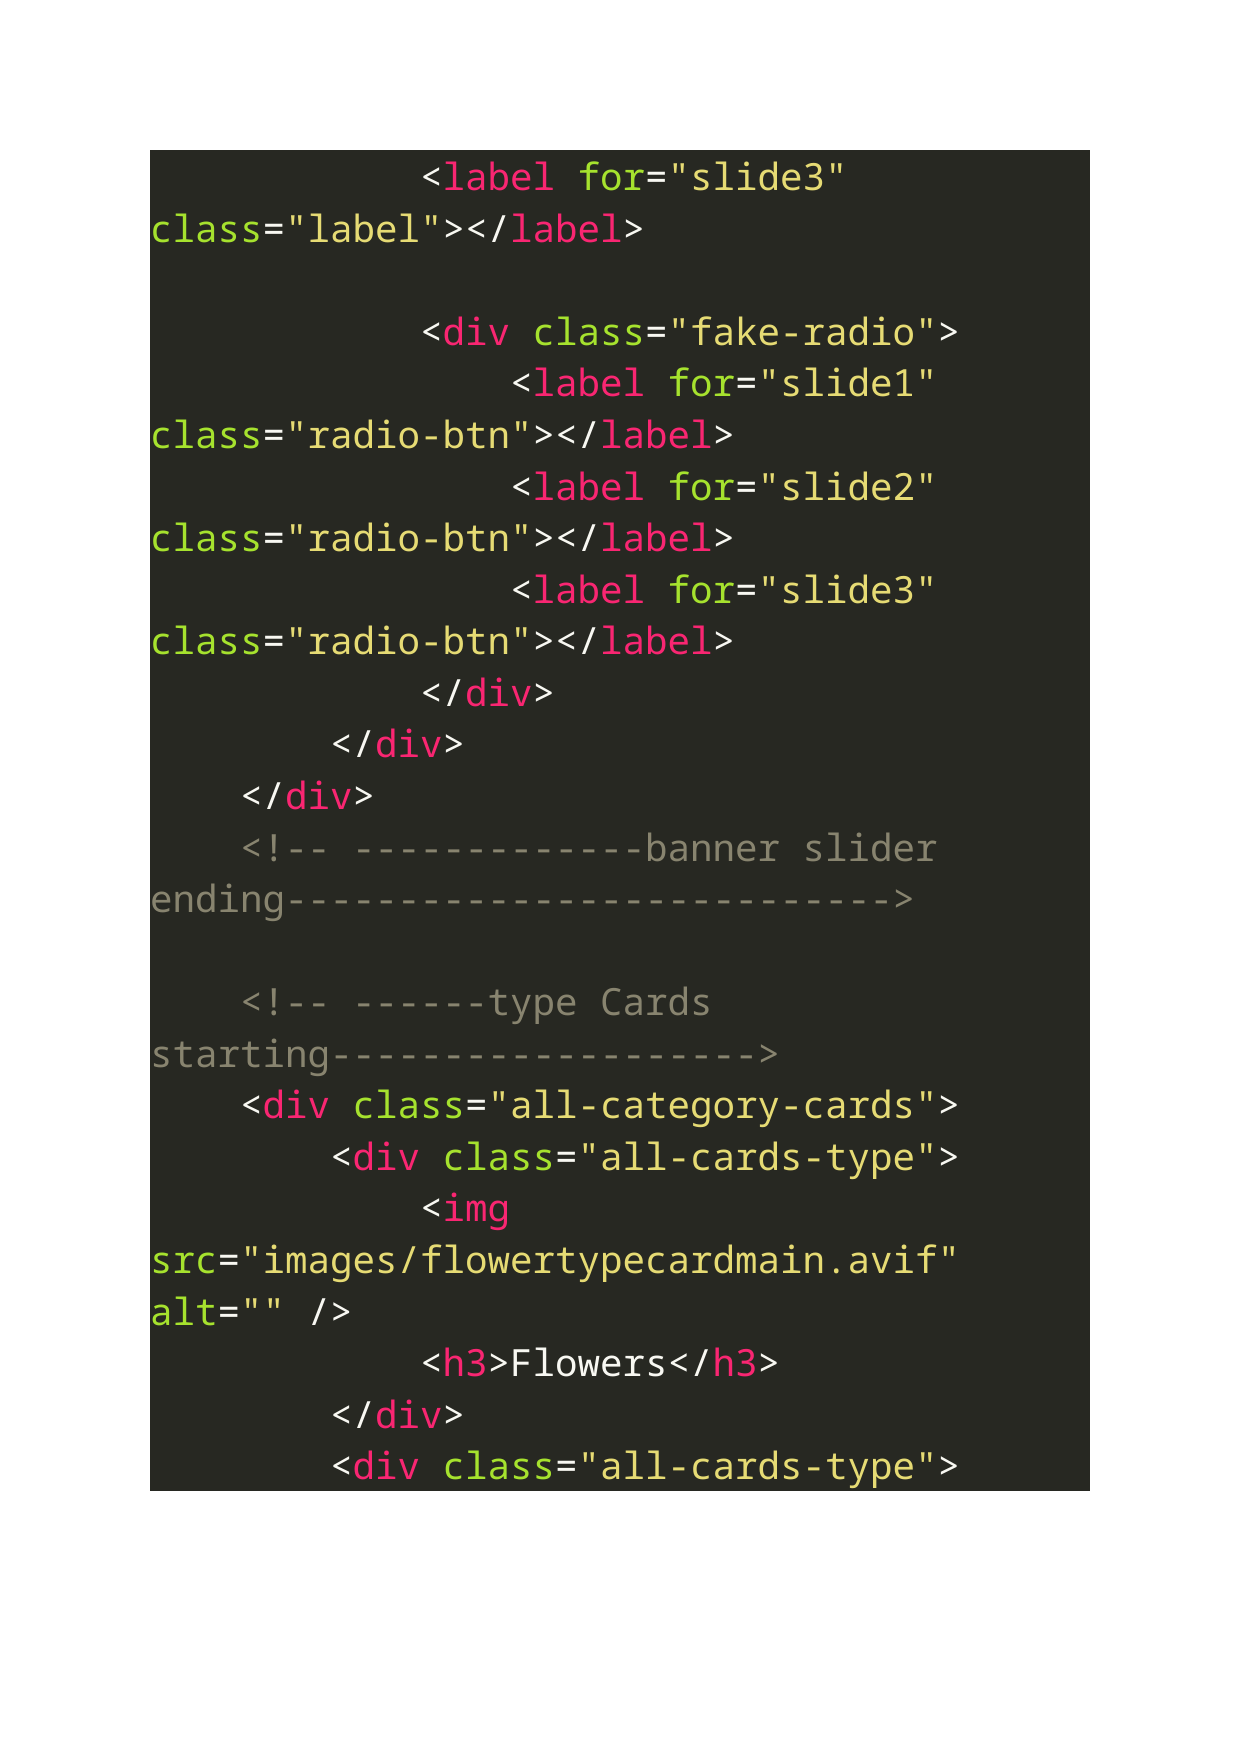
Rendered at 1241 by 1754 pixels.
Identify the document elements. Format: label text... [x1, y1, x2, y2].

text <!-- -------------banner slider ending---------------------------> [150, 820, 1090, 923]
text </div> [150, 666, 1090, 717]
text </div> [150, 769, 1090, 820]
text </div> [150, 717, 1090, 769]
text <label for="slide3" class="label"></label> [150, 150, 1090, 253]
text <!-- ------type Cards starting-------------------> [150, 975, 1090, 1078]
text </div> [150, 1387, 1090, 1439]
text <label for="slide2" class="radio-btn"></label> [150, 459, 1090, 562]
text <div class="all-category-cards"> [150, 1078, 1090, 1130]
text <label for="slide1" class="radio-btn"></label> [150, 356, 1090, 459]
text <div class="all-cards-type"> [150, 1130, 1090, 1181]
text <div class="fake-radio"> [150, 305, 1090, 356]
text <img src="images/flowertypecardmain.avif" alt="" /> [150, 1181, 1090, 1336]
text <label for="slide3" class="radio-btn"></label> [150, 562, 1090, 666]
text <div class="all-cards-type"> [150, 1439, 1090, 1491]
text <h3>Flowers</h3> [150, 1336, 1090, 1387]
